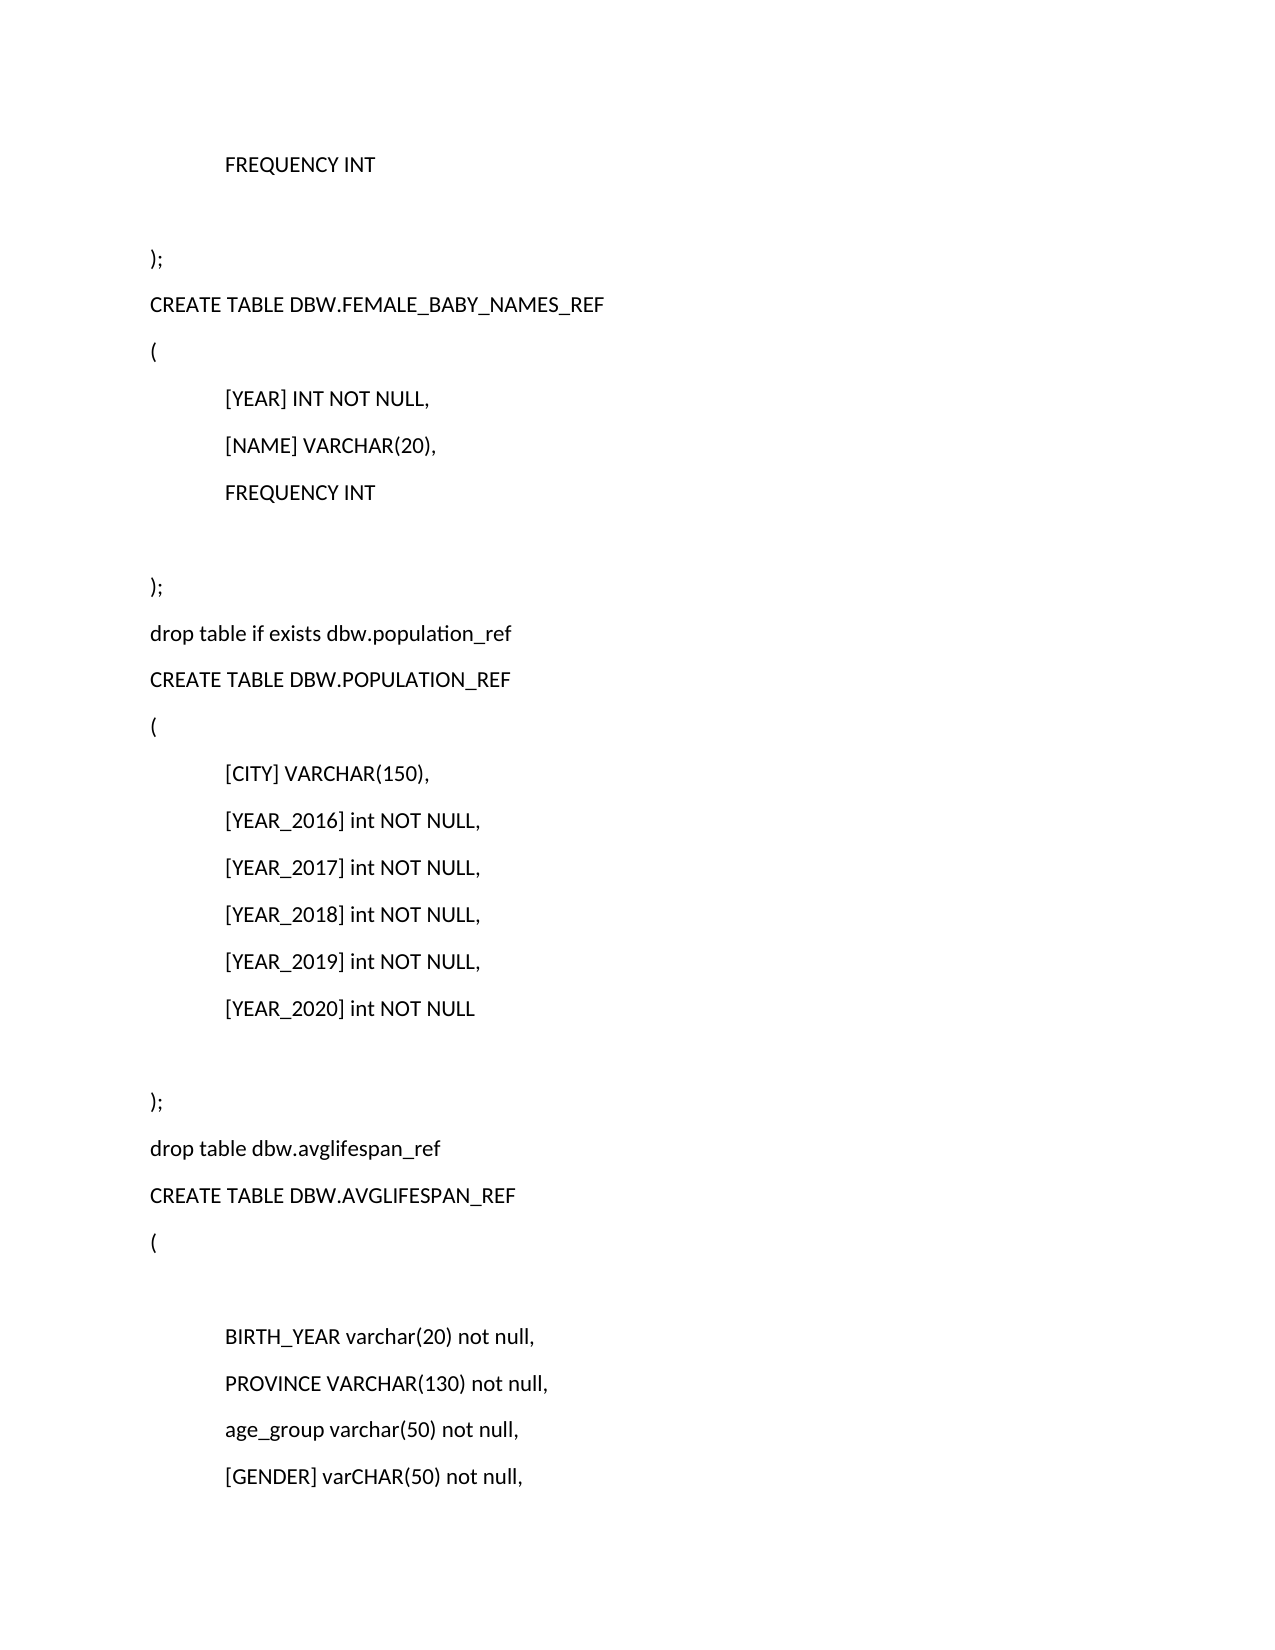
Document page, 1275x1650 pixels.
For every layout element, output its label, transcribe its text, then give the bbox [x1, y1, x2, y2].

text BIRTH_YEAR varchar(20) not null, [150, 1322, 1125, 1350]
text [YEAR_2016] int NOT NULL, [150, 806, 1125, 834]
text [YEAR_2019] int NOT NULL, [150, 947, 1125, 975]
text ( [150, 712, 1125, 741]
text [YEAR_2017] int NOT NULL, [150, 853, 1125, 881]
text [GENDER] varCHAR(50) not null, [150, 1462, 1125, 1491]
text ); [150, 572, 1125, 600]
text [YEAR] INT NOT NULL, [150, 384, 1125, 412]
text ( [150, 1228, 1125, 1256]
text ); [150, 244, 1125, 272]
text [NAME] VARCHAR(20), [150, 431, 1125, 459]
text [YEAR_2018] int NOT NULL, [150, 900, 1125, 928]
text FREQUENCY INT [150, 150, 1125, 178]
text [CITY] VARCHAR(150), [150, 759, 1125, 787]
text ( [150, 337, 1125, 366]
text FREQUENCY INT [150, 478, 1125, 506]
text drop table if exists dbw.population_ref [150, 619, 1125, 647]
text age_group varchar(50) not null, [150, 1416, 1125, 1444]
text [YEAR_2020] int NOT NULL [150, 994, 1125, 1022]
text ); [150, 1087, 1125, 1116]
text CREATE TABLE DBW.FEMALE_BABY_NAMES_REF [150, 291, 1125, 319]
text CREATE TABLE DBW.POPULATION_REF [150, 666, 1125, 694]
text drop table dbw.avglifespan_ref [150, 1134, 1125, 1162]
text CREATE TABLE DBW.AVGLIFESPAN_REF [150, 1181, 1125, 1209]
text PROVINCE VARCHAR(130) not null, [150, 1369, 1125, 1397]
